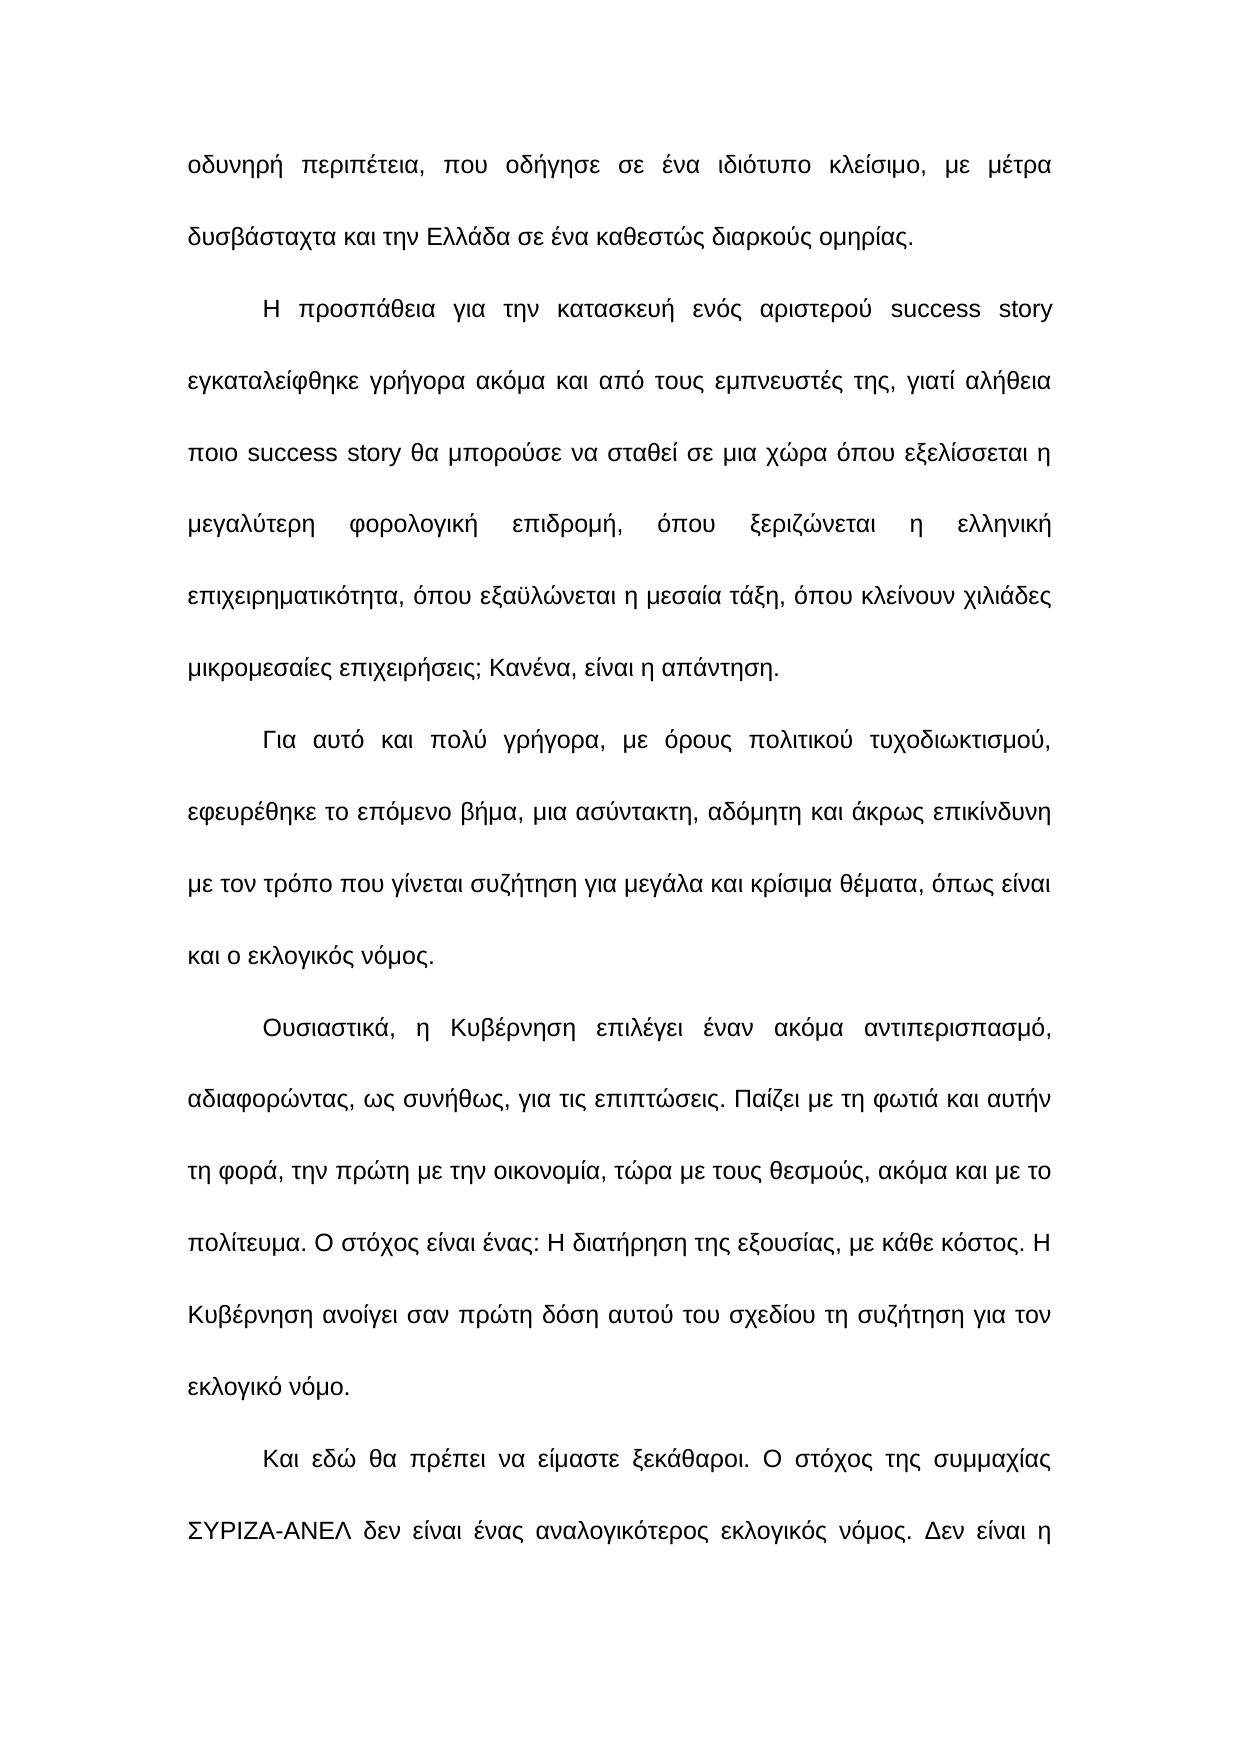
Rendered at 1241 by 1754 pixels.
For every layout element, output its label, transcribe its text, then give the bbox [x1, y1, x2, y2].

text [187, 150, 1053, 251]
text Η προσπάθεια για την κατασκευή ενός αριστερού success story εγκαταλείφθηκε γρήγορα ακόμα και από τους εμπνευστές της, γιατί αλήθεια ποιο success story θα μπορούσε να σταθεί σε μια χώρα όπου εξελίσσεται η μεγαλύτερη φορολογική επιδρομή, όπου ξεριζώνεται η ελληνική επιχειρηματικότητα, όπου εξαϋλώνεται η μεσαία τάξη, όπου κλείνουν χιλιάδες μικρομεσαίες επιχειρήσεις; Κανένα, είναι η απάντηση. [187, 294, 1053, 682]
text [187, 1444, 1053, 1544]
text Ουσιαστικά, η Κυβέρνηση επιλέγει έναν ακόμα αντιπερισπασμό, αδιαφορώντας, ως συνήθως, για τις επιπτώσεις. Παίζει με τη φωτιά και αυτήν τη φορά, την πρώτη με την οικονομία, τώρα με τους θεσμούς, ακόμα και με το πολίτευμα. Ο στόχος είναι ένας: Η διατήρηση της εξουσίας, με κάθε κόστος. Η Κυβέρνηση ανοίγει σαν πρώτη δόση αυτού του σχεδίου τη συζήτηση για τον εκλογικό νόμο. [187, 1012, 1053, 1401]
text Για αυτό και πολύ γρήγορα, με όρους πολιτικού τυχοδιωκτισμού, εφευρέθηκε το επόμενο βήμα, μια ασύντακτη, αδόμητη και άκρως επικίνδυνη με τον τρόπο που γίνεται συζήτηση για μεγάλα και κρίσιμα θέματα, όπως είναι και ο εκλογικός νόμος. [187, 725, 1053, 969]
